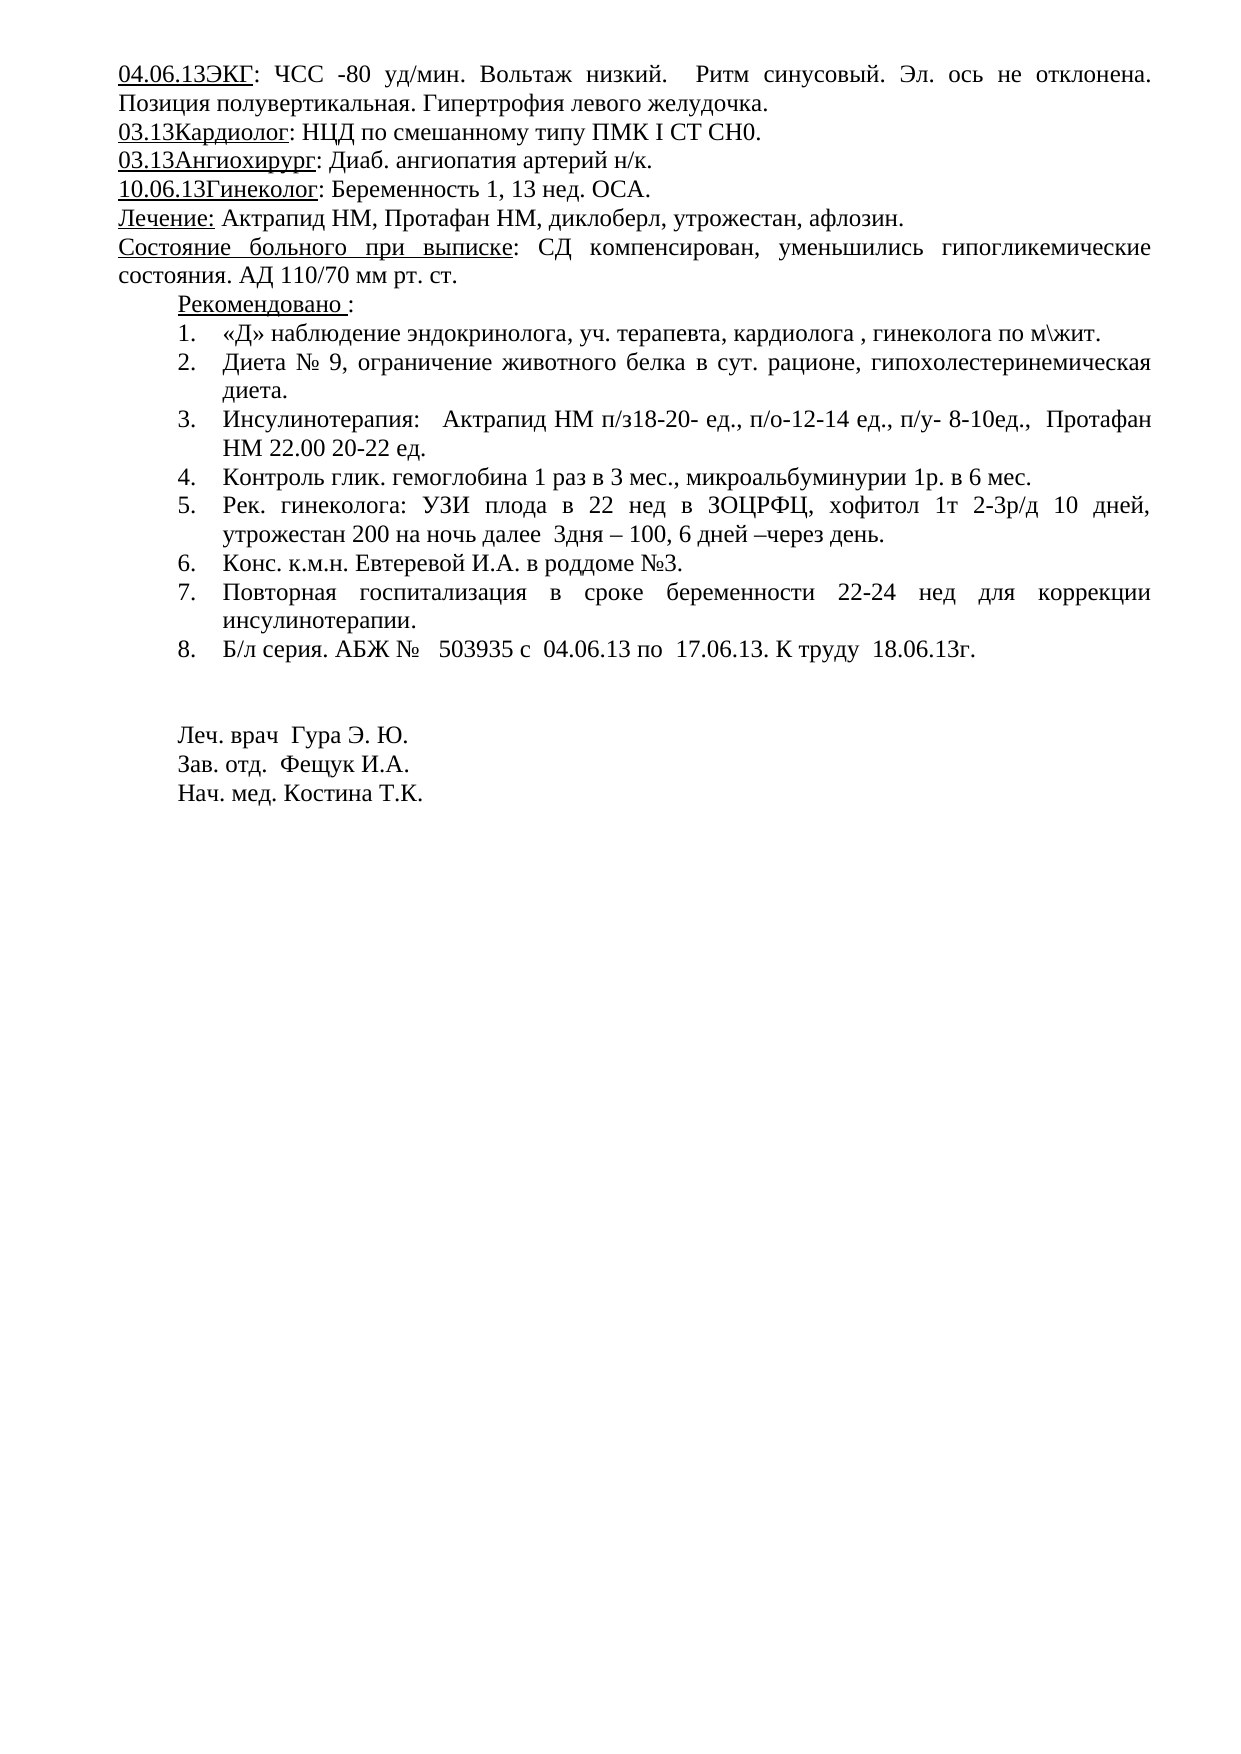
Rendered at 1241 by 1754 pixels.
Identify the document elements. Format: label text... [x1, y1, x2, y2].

text 03.13Ангиохирург: Диаб. ангиопатия артерий н/к. [118, 145, 1152, 174]
text 04.06.13ЭКГ: ЧСС -80 уд/мин. Вольтаж низкий. Ритм синусовый. Эл. ось не отклонена. Позиция полувертикальная. Гипертрофия левого желудочка. [118, 59, 1152, 117]
text Нач. мед. Костина Т.К. [177, 778, 1152, 807]
list Контроль глик. гемоглобина 1 раз в 3 мес., микроальбуминурии 1р. в 6 мес. [177, 462, 1152, 490]
list Б/л серия. АБЖ № 503935 с 04.06.13 по 17.06.13. К труду 18.06.13г. [177, 634, 1152, 663]
list Диета № 9, ограничение животного белка в сут. рационе, гипохолестеринемическая диета. [177, 347, 1152, 404]
list «Д» наблюдение эндокринолога, уч. терапевта, кардиолога , гинеколога по м\жит. [177, 318, 1152, 347]
text 10.06.13Гинеколог: Беременность 1, 13 нед. ОСА. [118, 174, 1152, 203]
text Лечение: Актрапид НМ, Протафан НМ, диклоберл, утрожестан, афлозин. [118, 203, 1152, 232]
list Рек. гинеколога: УЗИ плода в 22 нед в ЗОЦРФЦ, хофитол 1т 2-3р/д 10 дней, утрожестан 200 на ночь далее 3дня – 100, 6 дней –через день. [177, 490, 1152, 548]
text Рекомендовано : [177, 289, 1152, 318]
subtitle Леч. врач Гура Э. Ю. [177, 720, 1152, 749]
list Конс. к.м.н. Евтеревой И.А. в роддоме №3. [177, 548, 1152, 577]
text Состояние больного при выписке: СД компенсирован, уменьшились гипогликемические состояния. АД 110/70 мм рт. ст. [118, 232, 1152, 289]
list Инсулинотерапия: Актрапид НМ п/з18-20- ед., п/о-12-14 ед., п/у- 8-10ед., Протафан НМ 22.00 20-22 ед. [177, 404, 1152, 462]
text Зав. отд. Фещук И.А. [177, 749, 1152, 778]
list Повторная госпитализация в сроке беременности 22-24 нед для коррекции инсулинотерапии. [177, 577, 1152, 634]
text 03.13Кардиолог: НЦД по смешанному типу ПМК I СТ СН0. [118, 117, 1152, 145]
